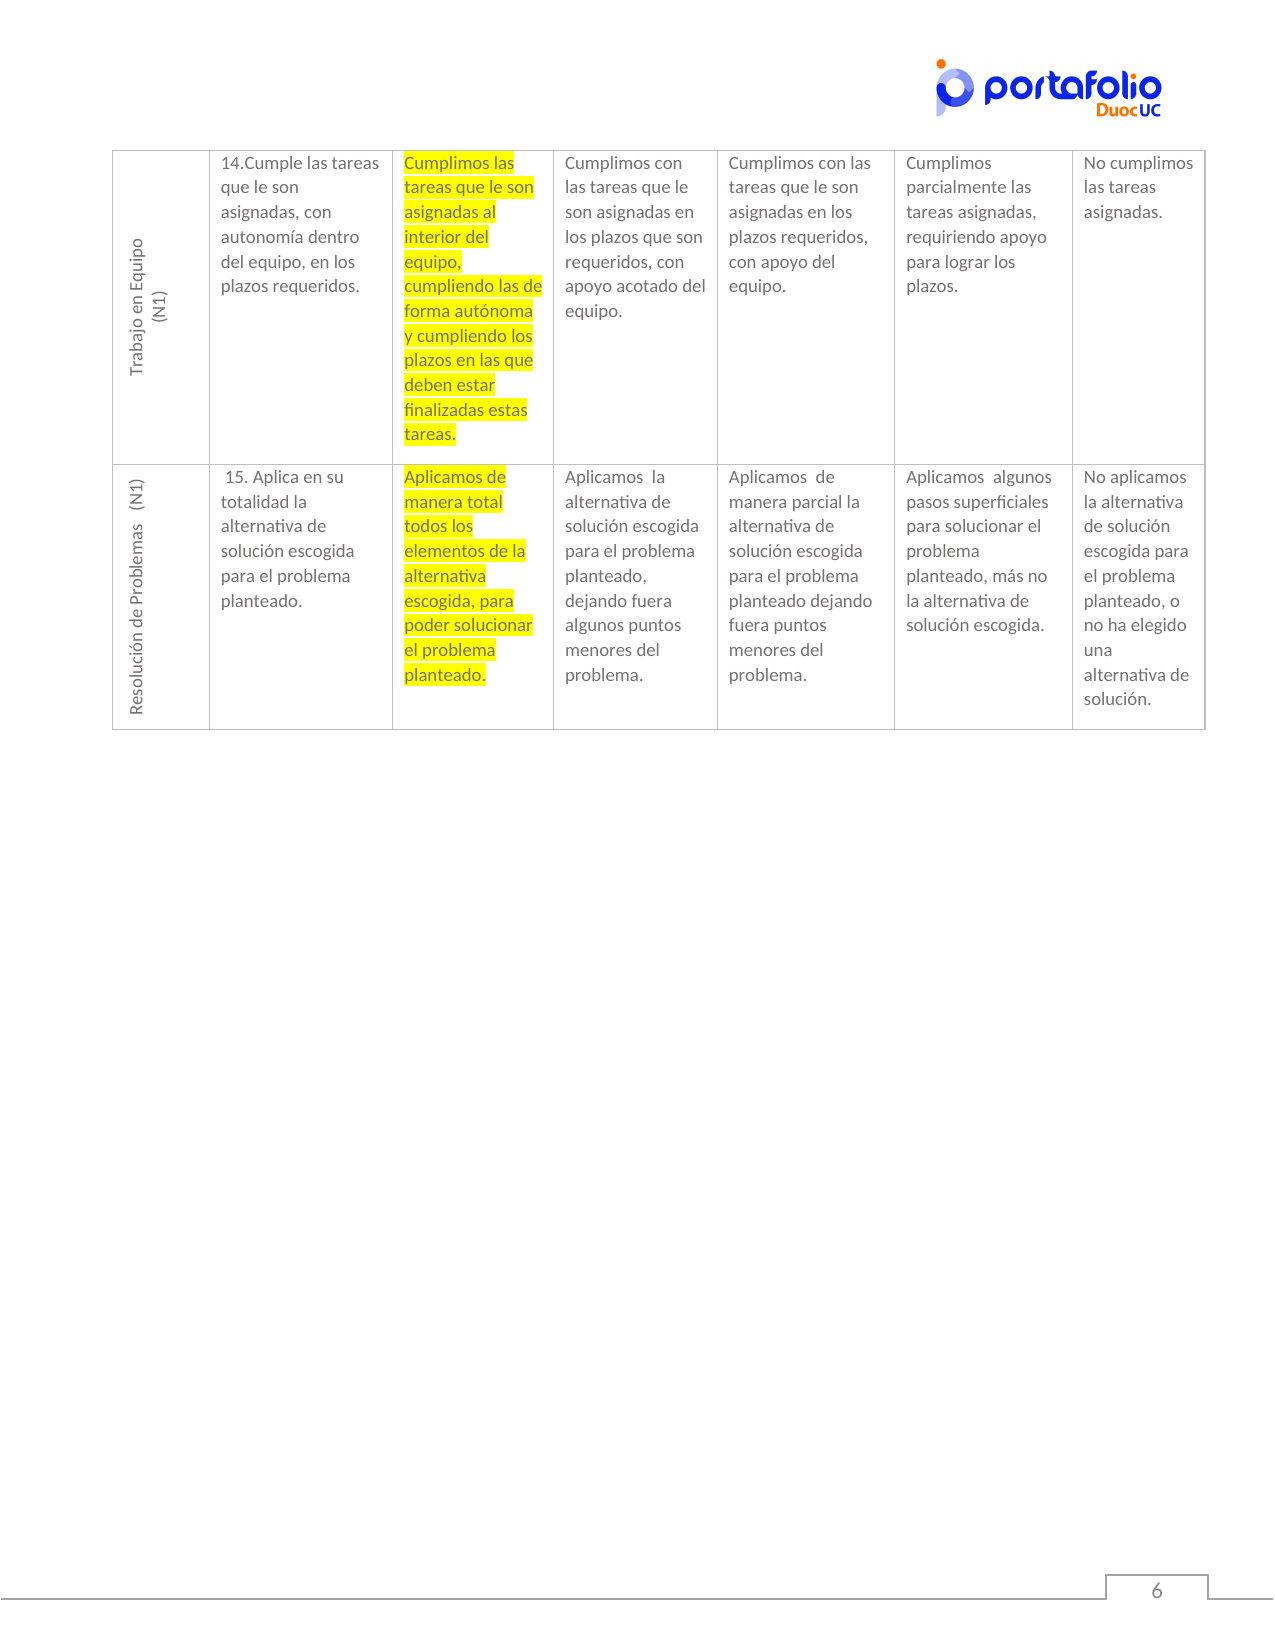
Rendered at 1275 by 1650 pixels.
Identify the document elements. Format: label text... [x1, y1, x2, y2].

table_cell Aplicamos la alternativa de solución escogida para el problema planteado, dejando fuera algunos puntos menores del problema. [554, 465, 717, 729]
table_cell Aplicamos de manera total todos los elementos de la alternativa escogida, para poder solucionar el problema planteado. [393, 465, 553, 729]
table_cell 14.Cumple las tareas que le son asignadas, con autonomía dentro del equipo, en los plazos requeridos. [210, 151, 392, 464]
table_cell No cumplimos las tareas asignadas. [1073, 151, 1204, 464]
table_cell Resolución de Problemas (N1) [113, 465, 209, 729]
table_cell 15. Aplica en su totalidad la alternativa de solución escogida para el problema planteado. [210, 465, 392, 729]
table_cell Trabajo en Equipo (N1) [113, 151, 209, 464]
table_cell Cumplimos parcialmente las tareas asignadas, requiriendo apoyo para lograr los plazos. [895, 151, 1072, 464]
table_cell Cumplimos las tareas que le son asignadas al interior del equipo, cumpliendo las de forma autónoma y cumpliendo los plazos en las que deben estar finalizadas estas tareas. [393, 151, 553, 464]
table_cell Aplicamos de manera parcial la alternativa de solución escogida para el problema planteado dejando fuera puntos menores del problema. [718, 465, 894, 729]
table_cell No aplicamos la alternativa de solución escogida para el problema planteado, o no ha elegido una alternativa de solución. [1073, 465, 1204, 729]
table_cell Cumplimos con las tareas que le son asignadas en los plazos requeridos, con apoyo del equipo. [718, 151, 894, 464]
table_cell Cumplimos con las tareas que le son asignadas en los plazos que son requeridos, con apoyo acotado del equipo. [554, 151, 717, 464]
table_cell Aplicamos algunos pasos superficiales para solucionar el problema planteado, más no la alternativa de solución escogida. [895, 465, 1072, 729]
picture [935, 59, 1163, 118]
